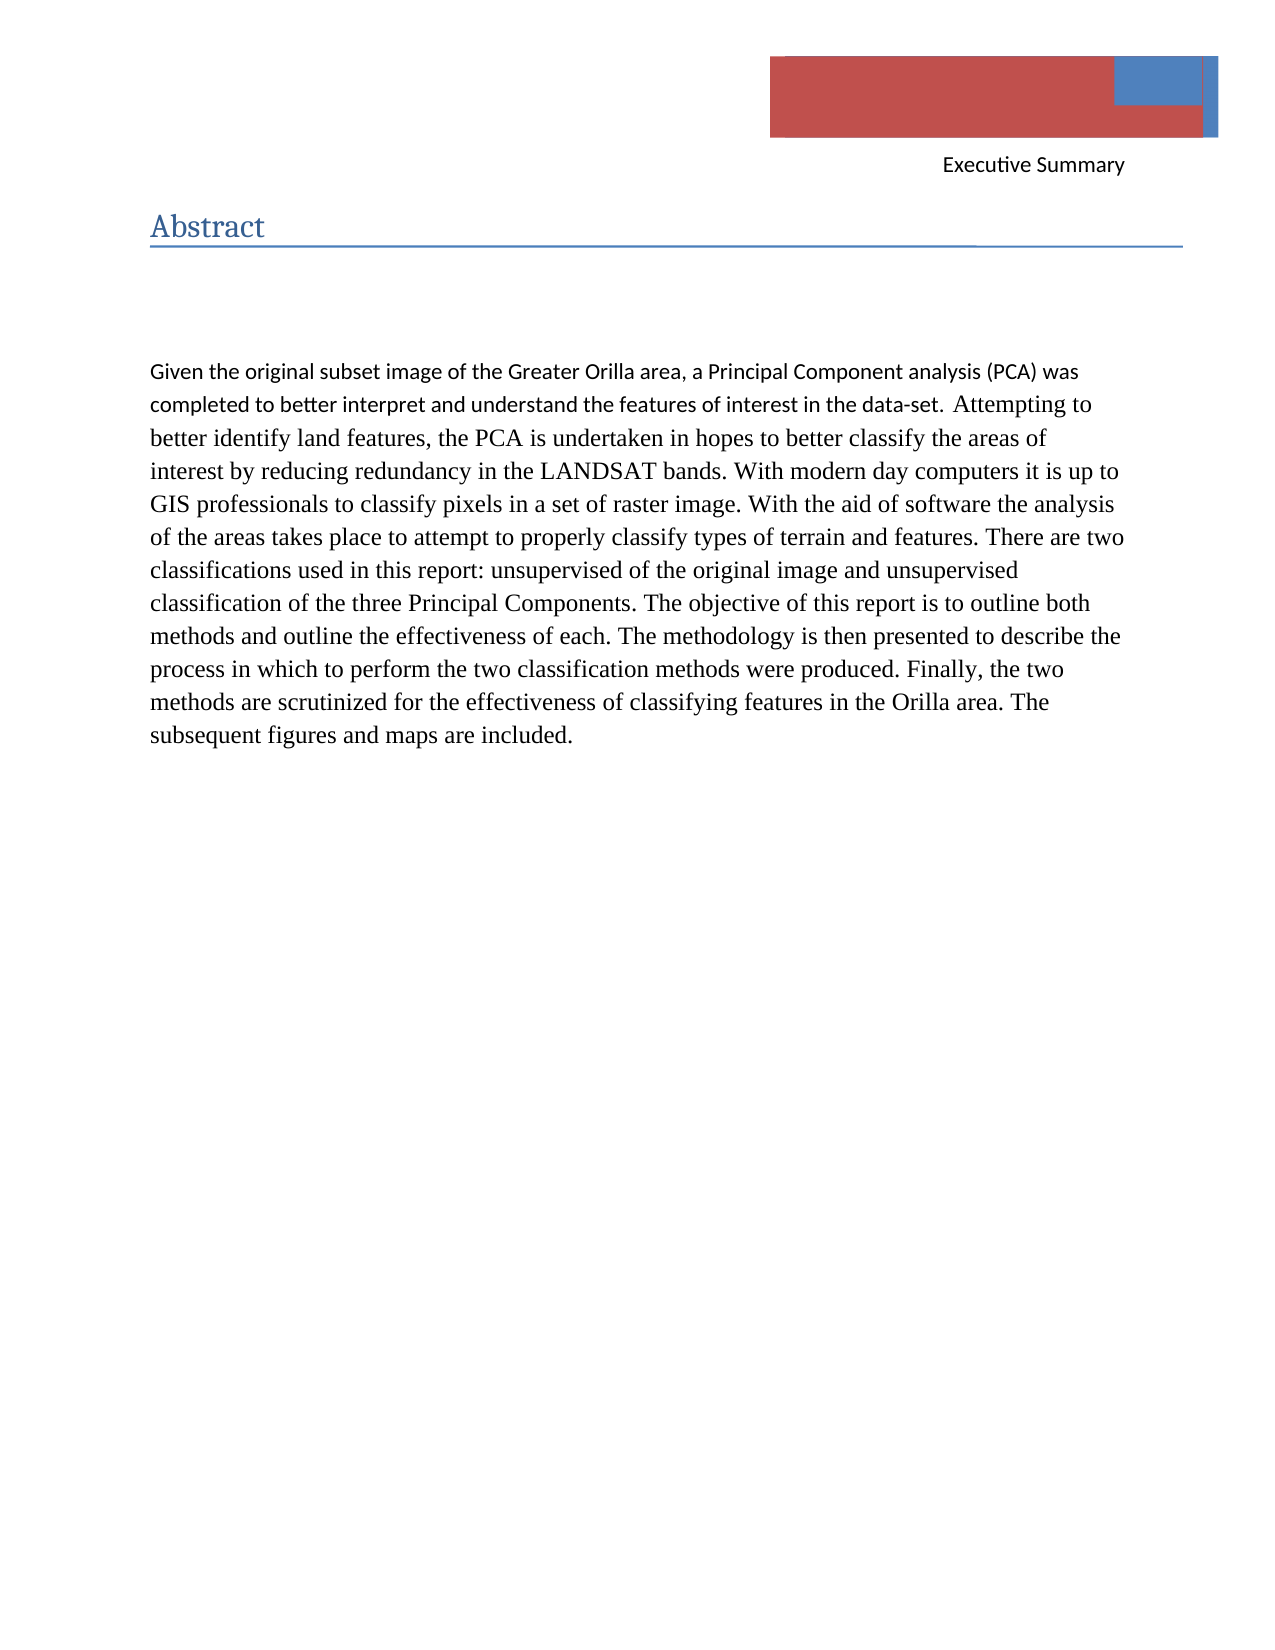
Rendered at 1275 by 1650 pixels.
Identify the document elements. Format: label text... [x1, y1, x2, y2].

text Given the original subset image of the Greater Orilla area, a Principal Component analysis (PCA) was completed to better interpret and understand the features of interest in the data-set. Attempting to better identify land features, the PCA is undertaken in hopes to better classify the areas of interest by reducing redundancy in the LANDSAT bands. With modern day computers it is up to GIS professionals to classify pixels in a set of raster image. With the aid of software the analysis of the areas takes place to attempt to properly classify types of terrain and features. There are two classifications used in this report: unsupervised of the original image and unsupervised classification of the three Principal Components. The objective of this report is to outline both methods and outline the effectiveness of each. The methodology is then presented to describe the process in which to perform the two classification methods were produced. Finally, the two methods are scrutinized for the effectiveness of classifying features in the Orilla area. The subsequent figures and maps are included. [150, 357, 1125, 749]
text Executive Summary [150, 150, 1125, 178]
subtitle Abstract [150, 207, 1125, 245]
